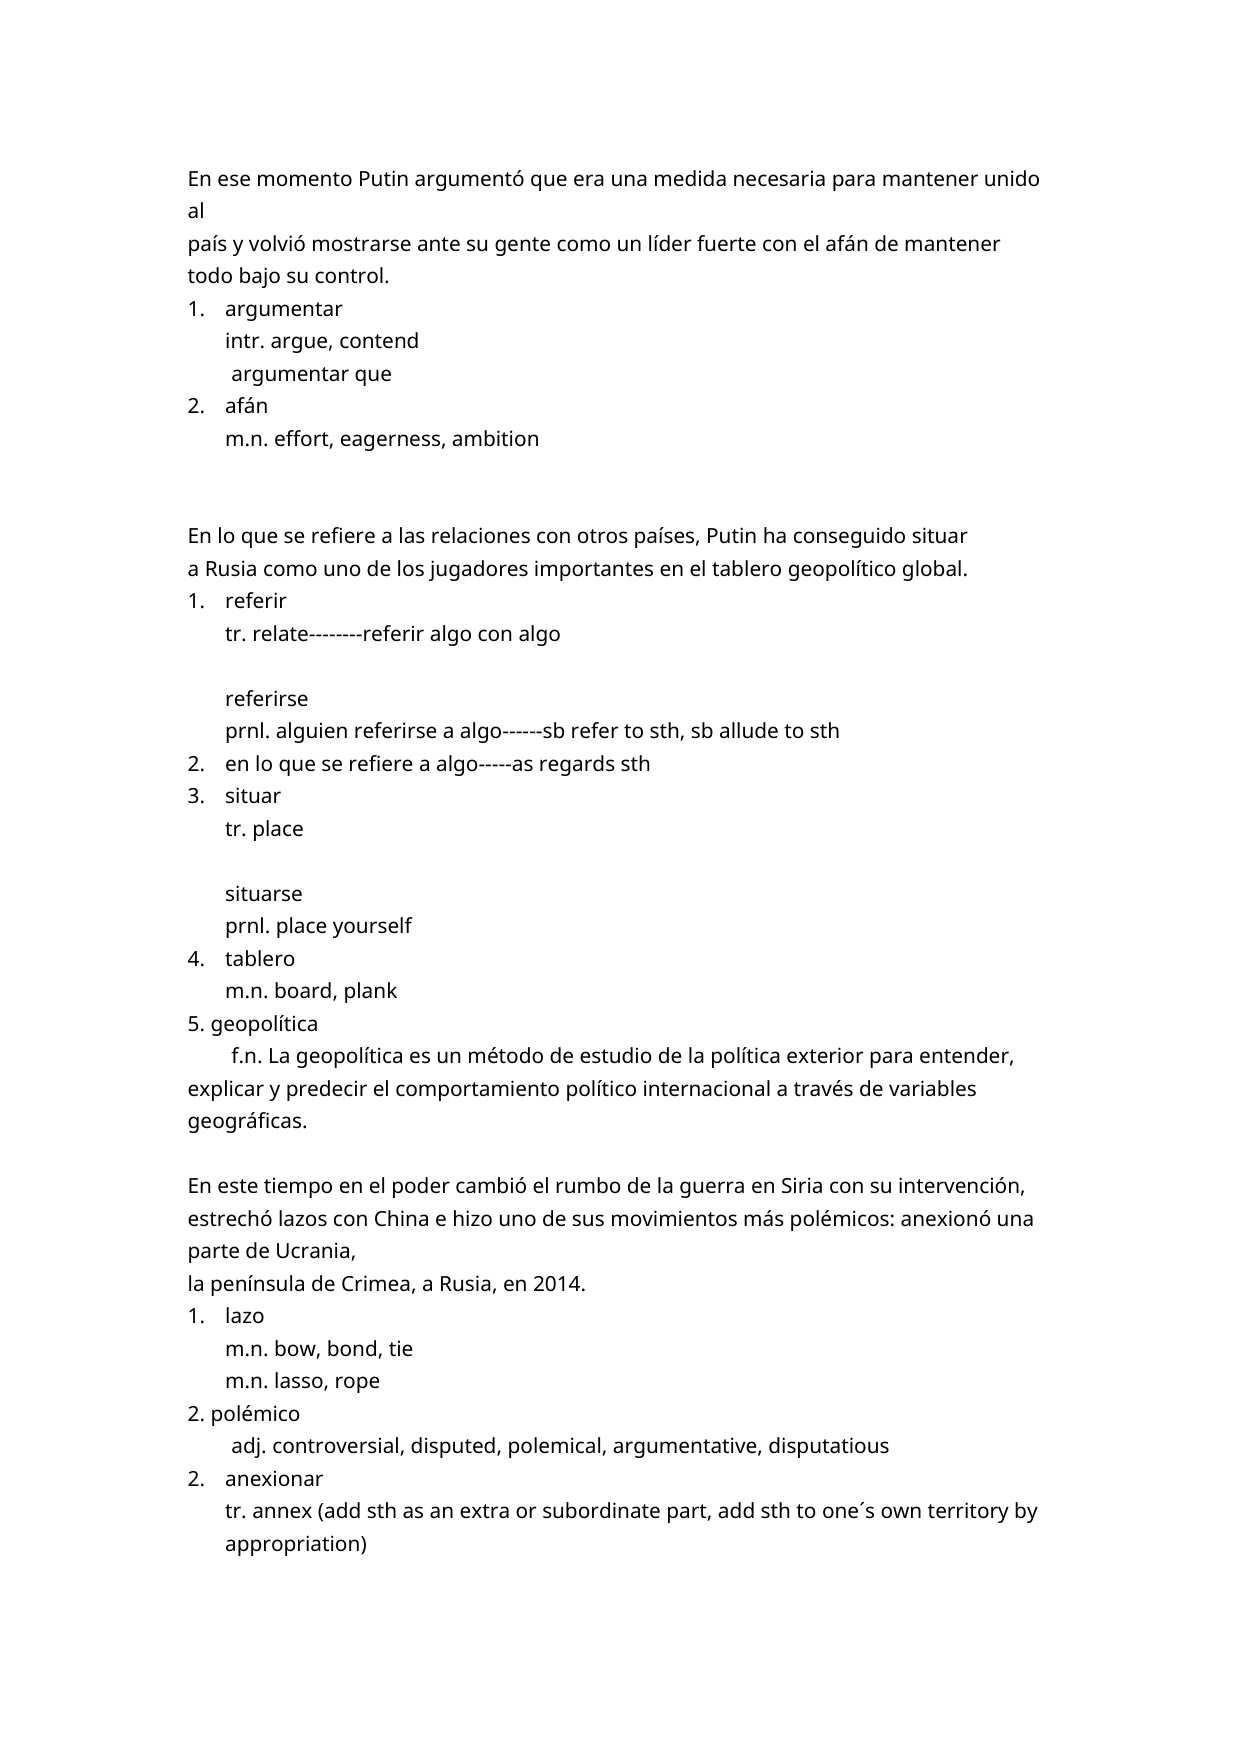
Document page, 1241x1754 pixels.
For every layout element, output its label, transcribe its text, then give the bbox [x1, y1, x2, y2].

text adj. controversial, disputed, polemical, argumentative, disputatious [187, 1429, 1053, 1462]
list m.n. lasso, rope [225, 1364, 1053, 1397]
list intr. argue, contend [225, 324, 1053, 357]
text la península de Crimea, a Rusia, en 2014. [187, 1267, 1053, 1299]
text país y volvió mostrarse ante su gente como un líder fuerte con el afán de mantener [187, 227, 1053, 259]
list situarse [225, 877, 1053, 909]
list anexionar [187, 1462, 1053, 1494]
list situar [187, 779, 1053, 812]
text todo bajo su control. [187, 259, 1053, 292]
text 2. polémico [187, 1397, 1053, 1429]
list tr. annex (add sth as an extra or subordinate part, add sth to one´s own territory by appropriation) [225, 1494, 1053, 1559]
list prnl. alguien referirse a algo------sb refer to sth, sb allude to sth [225, 714, 1053, 747]
list en lo que se refiere a algo-----as regards sth [187, 747, 1053, 779]
text f.n. La geopolítica es un método de estudio de la política exterior para entender, explicar y predecir el comportamiento político internacional a través de variables geográficas. [187, 1039, 1053, 1137]
text En lo que se refiere a las relaciones con otros países, Putin ha conseguido situar [187, 519, 1053, 552]
list tr. place [225, 812, 1053, 844]
list prnl. place yourself [225, 909, 1053, 942]
text En este tiempo en el poder cambió el rumbo de la guerra en Siria con su intervención, estrechó lazos con China e hizo uno de sus movimientos más polémicos: anexionó una parte de Ucrania, [187, 1169, 1053, 1267]
list argumentar que [225, 357, 1053, 389]
list argumentar [187, 292, 1053, 324]
list tablero [187, 942, 1053, 974]
list lazo [187, 1299, 1053, 1332]
text 5. geopolítica [187, 1007, 1053, 1039]
list m.n. bow, bond, tie [225, 1332, 1053, 1364]
text En ese momento Putin argumentó que era una medida necesaria para mantener unido al [187, 162, 1053, 227]
list referir [187, 584, 1053, 617]
list m.n. board, plank [225, 974, 1053, 1007]
list m.n. effort, eagerness, ambition [225, 422, 1053, 454]
list tr. relate--------referir algo con algo [225, 617, 1053, 649]
text a Rusia como uno de los jugadores importantes en el tablero geopolítico global. [187, 552, 1053, 584]
list referirse [225, 682, 1053, 714]
list afán [187, 389, 1053, 422]
